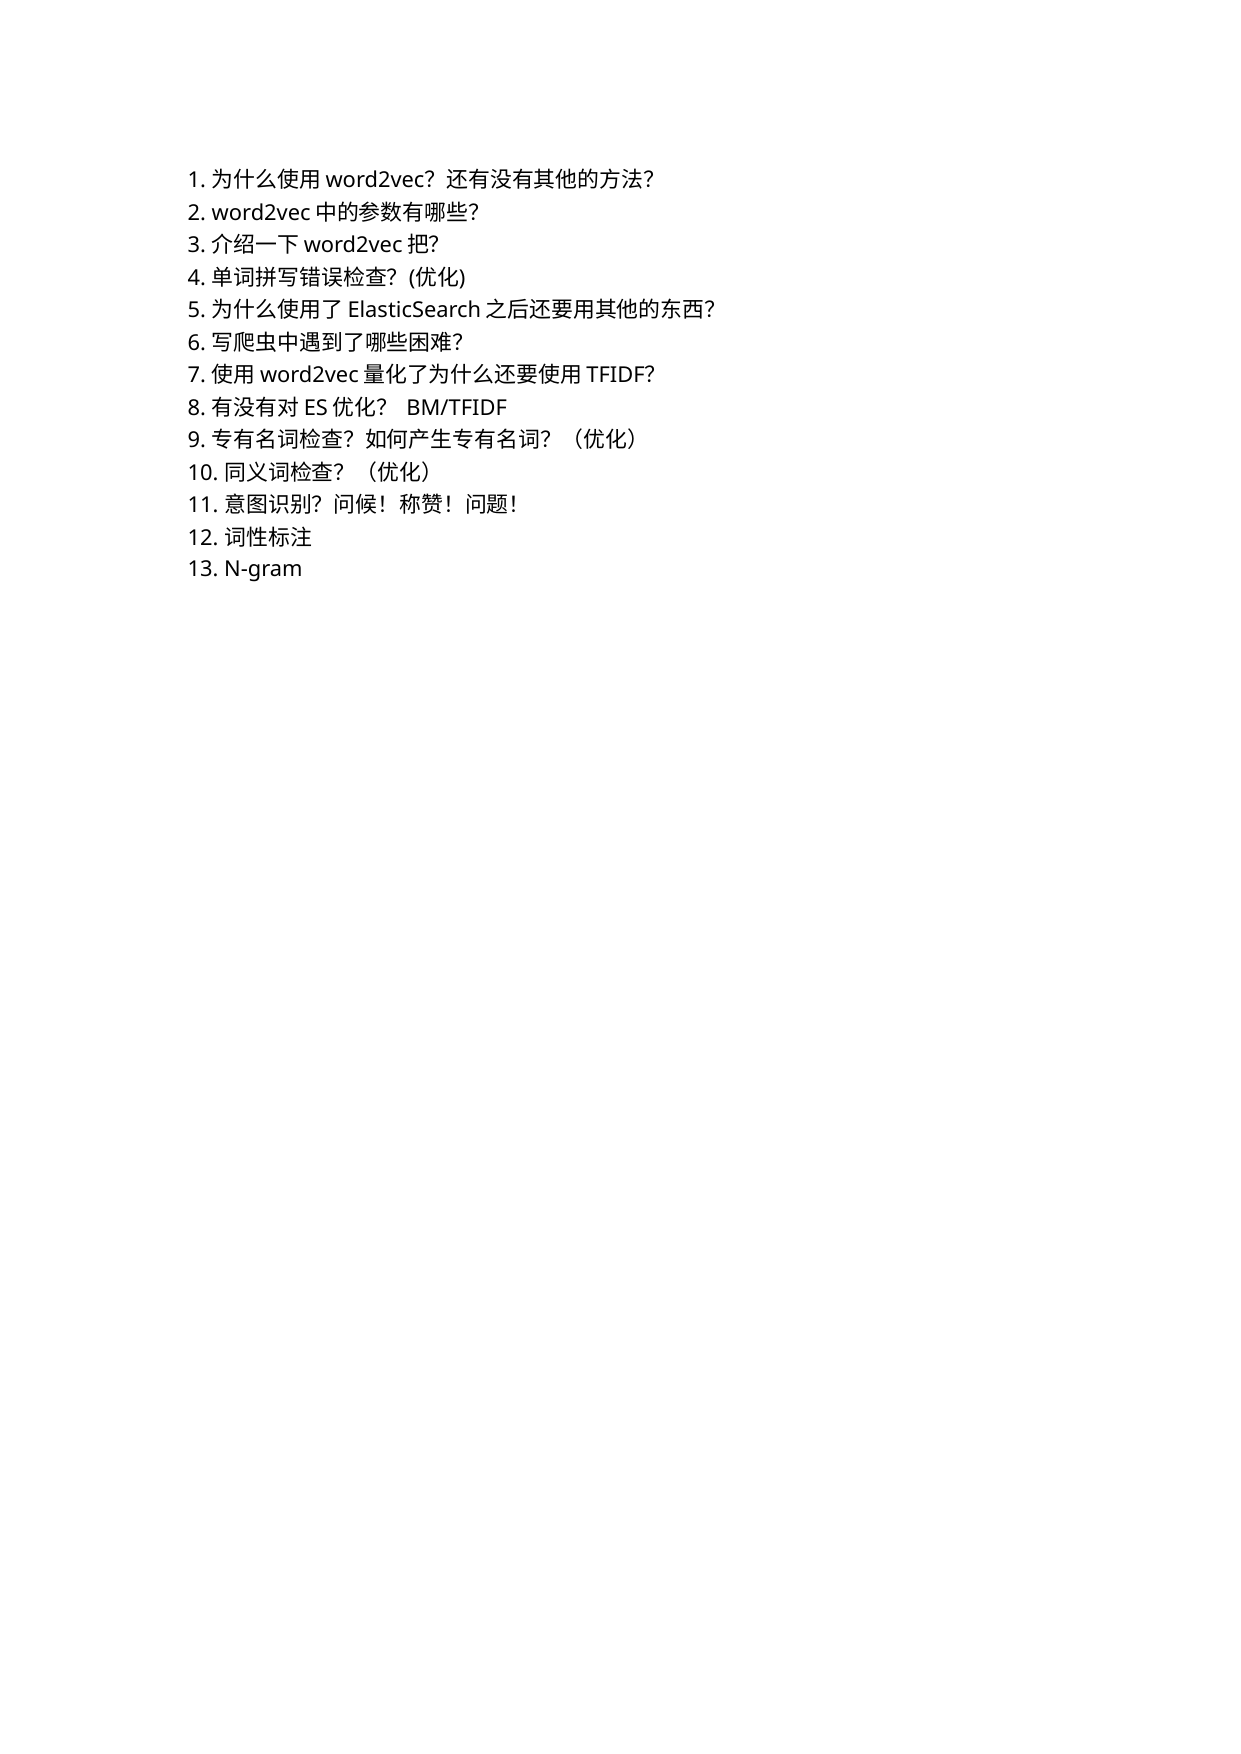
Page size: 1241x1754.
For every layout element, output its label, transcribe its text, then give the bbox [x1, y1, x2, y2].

text 8. 有没有对ES优化？ BM/TFIDF [187, 389, 1053, 422]
text 2. word2vec中的参数有哪些？ [187, 194, 1053, 227]
text 9. 专有名词检查？如何产生专有名词？（优化） [187, 422, 1053, 454]
text 4. 单词拼写错误检查？(优化) [187, 259, 1053, 292]
text 1. 为什么使用word2vec？还有没有其他的方法？ [187, 162, 1053, 194]
text 12. 词性标注 [187, 519, 1053, 552]
text 3. 介绍一下word2vec把？ [187, 227, 1053, 259]
text 10. 同义词检查？（优化） [187, 454, 1053, 487]
text 5. 为什么使用了ElasticSearch之后还要用其他的东西？ [187, 292, 1053, 324]
text 6. 写爬虫中遇到了哪些困难？ [187, 324, 1053, 357]
text 13. N-gram [187, 552, 1053, 584]
text 7. 使用word2vec量化了为什么还要使用TFIDF？ [187, 357, 1053, 389]
text 11. 意图识别？问候！称赞！问题！ [187, 487, 1053, 519]
